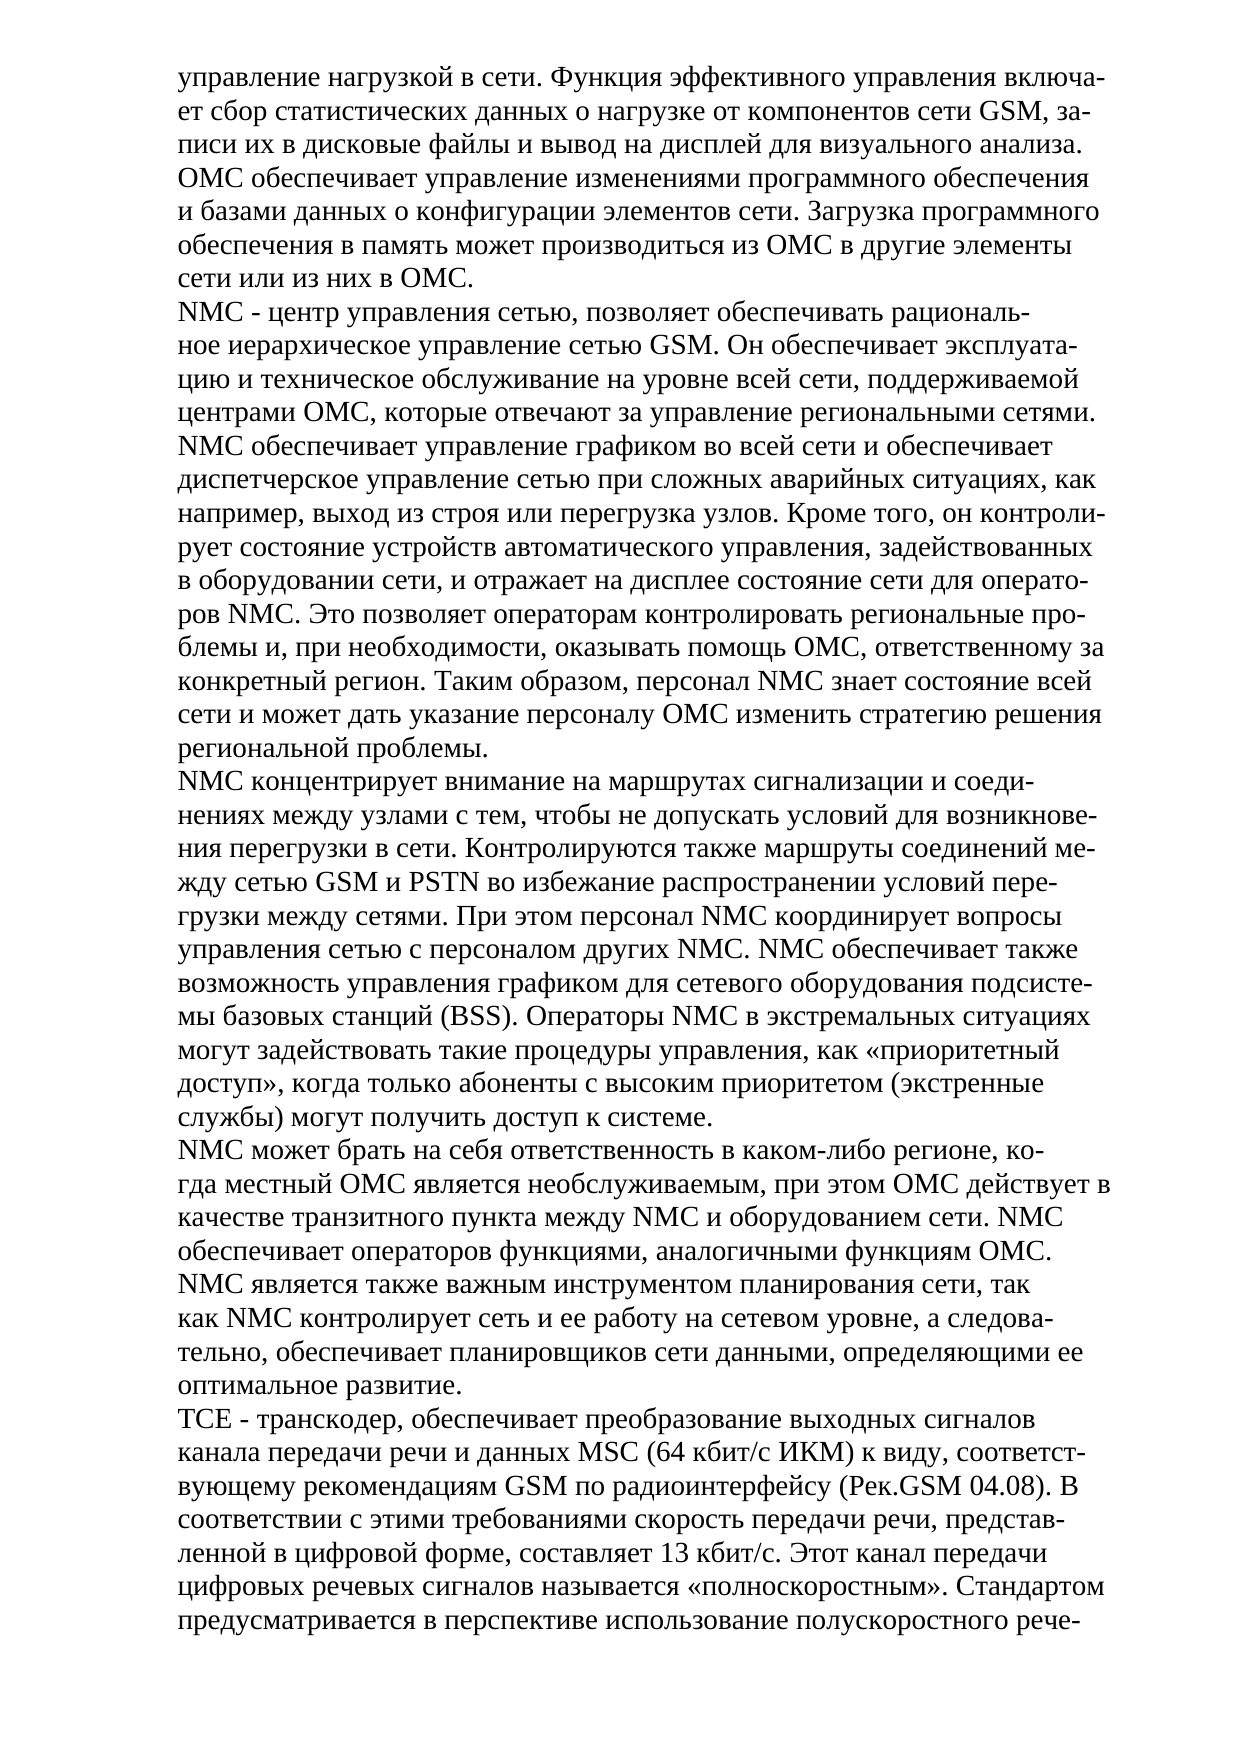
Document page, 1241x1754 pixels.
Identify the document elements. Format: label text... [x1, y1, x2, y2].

text оптимальное развитие. [177, 1367, 1181, 1401]
text NMC обеспечивает управление графиком во всей сети и обеспечивает [177, 428, 1181, 462]
text ТСЕ - транскодер, обеспечивает преобразование выходных сигналов [177, 1401, 1181, 1434]
text цию и техническое обслуживание на уровне всей сети, поддерживаемой [177, 361, 1181, 394]
text могут задействовать такие процедуры управления, как «приоритетный [177, 1032, 1181, 1065]
text региональной проблемы. [177, 730, 1181, 763]
text писи их в дисковые файлы и вывод на дисплей для визуального анализа. [177, 126, 1181, 160]
text рует состояние устройств автоматического управления, задействованных [177, 529, 1181, 562]
text диспетчерское управление сетью при сложных аварийных ситуациях, как [177, 462, 1181, 495]
text канала передачи речи и данных MSC (64 кбит/с ИКМ) к виду, соответст- [177, 1434, 1181, 1468]
text предусматривается в перспективе использование полускоростного рече- [177, 1602, 1181, 1636]
text ния перегрузки в сети. Контролируются также маршруты соединений ме- [177, 831, 1181, 864]
text доступ», когда только абоненты с высоким приоритетом (экстренные [177, 1065, 1181, 1099]
text мы базовых станций (BSS). Операторы NMC в экстремальных ситуациях [177, 998, 1181, 1032]
text ное иерархическое управление сетью GSM. Он обеспечивает эксплуата- [177, 327, 1181, 361]
text службы) могут получить доступ к системе. [177, 1099, 1181, 1132]
text управление нагрузкой в сети. Функция эффективного управления включа- [177, 59, 1181, 93]
text в оборудовании сети, и отражает на дисплее состояние сети для операто- [177, 562, 1181, 596]
text центрами ОМС, которые отвечают за управление региональными сетями. [177, 394, 1181, 428]
text NMC концентрирует внимание на маршрутах сигнализации и соеди- [177, 763, 1181, 797]
text ленной в цифровой форме, составляет 13 кбит/с. Этот канал передачи [177, 1535, 1181, 1568]
text возможность управления графиком для сетевого оборудования подсисте- [177, 965, 1181, 998]
text грузки между сетями. При этом персонал NMC координирует вопросы [177, 898, 1181, 931]
text как NMC контролирует сеть и ее работу на сетевом уровне, а следова- [177, 1300, 1181, 1334]
text например, выход из строя или перегрузка узлов. Кроме того, он контроли- [177, 495, 1181, 529]
text цифровых речевых сигналов называется «полноскоростным». Стандартом [177, 1568, 1181, 1602]
text жду сетью GSM и PSTN во избежание распространении условий пере- [177, 864, 1181, 898]
text качестве транзитного пункта между NMC и оборудованием сети. NMC [177, 1199, 1181, 1233]
text соответствии с этими требованиями скорость передачи речи, представ- [177, 1501, 1181, 1535]
text ет сбор статистических данных о нагрузке от компонентов сети GSM, за- [177, 93, 1181, 126]
text вующему рекомендациям GSM по радиоинтерфейсу (Рек.GSM 04.08). В [177, 1468, 1181, 1501]
text NMC является также важным инструментом планирования сети, так [177, 1267, 1181, 1300]
text сети и может дать указание персоналу ОМС изменить стратегию решения [177, 696, 1181, 730]
text обеспечивает операторов функциями, аналогичными функциям ОМС. [177, 1233, 1181, 1267]
text нениях между узлами с тем, чтобы не допускать условий для возникнове- [177, 797, 1181, 831]
text гда местный ОМС является необслуживаемым, при этом ОМС действует в [177, 1166, 1181, 1199]
text тельно, обеспечивает планировщиков сети данными, определяющими ее [177, 1334, 1181, 1367]
text конкретный регион. Таким образом, персонал NMC знает состояние всей [177, 663, 1181, 696]
text управления сетью с персоналом других NMC. NMC обеспечивает также [177, 931, 1181, 965]
text блемы и, при необходимости, оказывать помощь ОМС, ответственному за [177, 629, 1181, 663]
text ОМС обеспечивает управление изменениями программного обеспечения [177, 160, 1181, 193]
text NMC - центр управления сетью, позволяет обеспечивать рациональ- [177, 294, 1181, 327]
text и базами данных о конфигурации элементов сети. Загрузка программного [177, 193, 1181, 227]
text NMC может брать на себя ответственность в каком-либо регионе, ко- [177, 1132, 1181, 1166]
text ров NMC. Это позволяет операторам контролировать региональные про- [177, 596, 1181, 629]
text сети или из них в ОМС. [177, 260, 1181, 294]
text обеспечения в память может производиться из ОМС в другие элементы [177, 227, 1181, 260]
